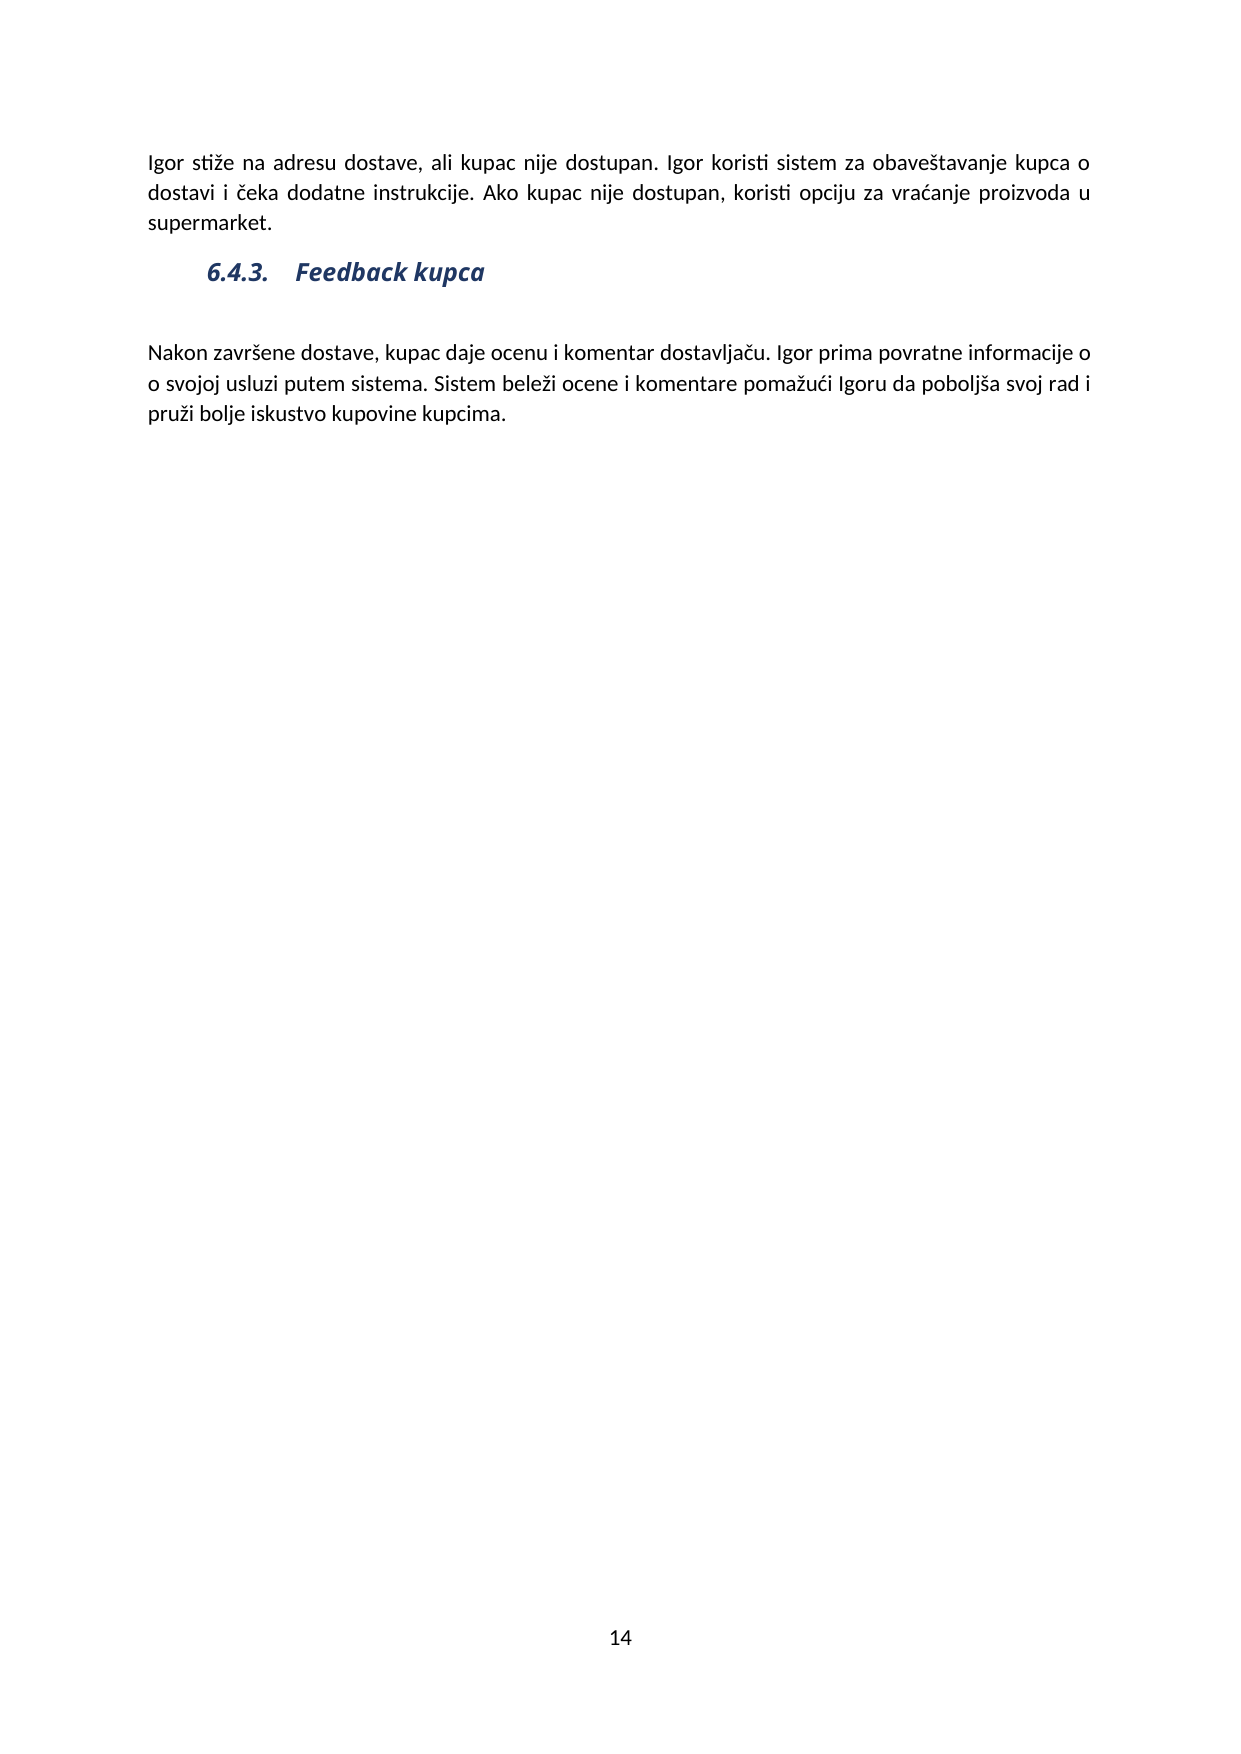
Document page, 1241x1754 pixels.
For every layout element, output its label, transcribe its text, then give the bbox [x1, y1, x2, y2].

subtitle Feedback kupca [207, 255, 1093, 289]
text Igor stiže na adresu dostave, ali kupac nije dostupan. Igor koristi sistem za obaveštavanje kupca o dostavi i čeka dodatne instrukcije. Ako kupac nije dostupan, koristi opciju za vraćanje proizvoda u supermarket. [148, 148, 1093, 236]
text Nakon završene dostave, kupac daje ocenu i komentar dostavljaču. Igor prima povratne informacije o o svojoj usluzi putem sistema. Sistem beleži ocene i komentare pomažući Igoru da poboljša svoj rad i pruži bolje iskustvo kupovine kupcima. [148, 338, 1093, 427]
